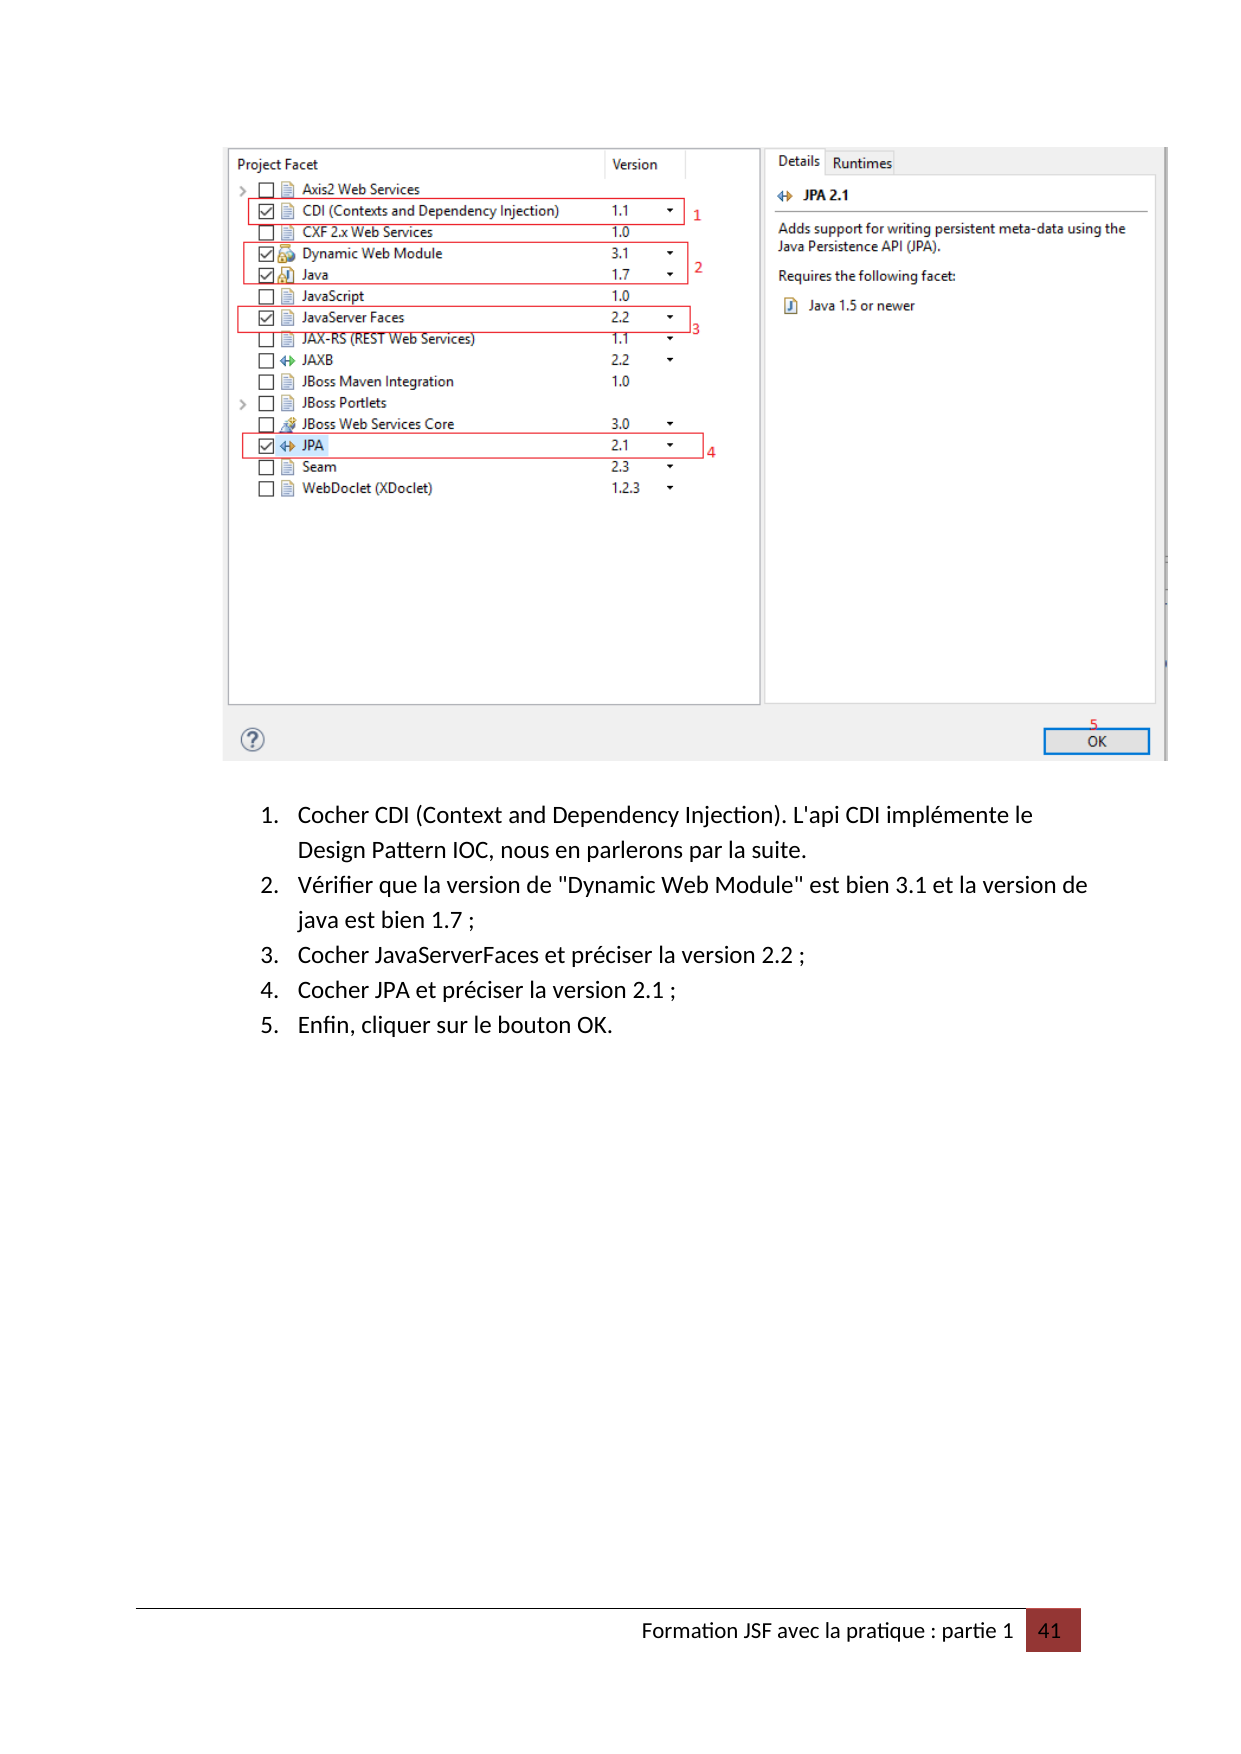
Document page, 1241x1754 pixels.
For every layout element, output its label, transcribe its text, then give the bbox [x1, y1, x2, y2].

list Vérifier que la version de "Dynamic Web Module" est bien 3.1 et la version de java est bien 1.7 ; [260, 869, 1093, 935]
list Cocher JPA et préciser la version 2.1 ; [260, 974, 1093, 1005]
list Cocher CDI (Context and Dependency Injection). L'api CDI implémente le Design Pattern IOC, nous en parlerons par la suite. [260, 799, 1093, 865]
picture [222, 147, 1168, 761]
list Cocher JavaServerFaces et préciser la version 2.2 ; [260, 939, 1093, 970]
list Enfin, cliquer sur le bouton OK. [260, 1009, 1093, 1040]
